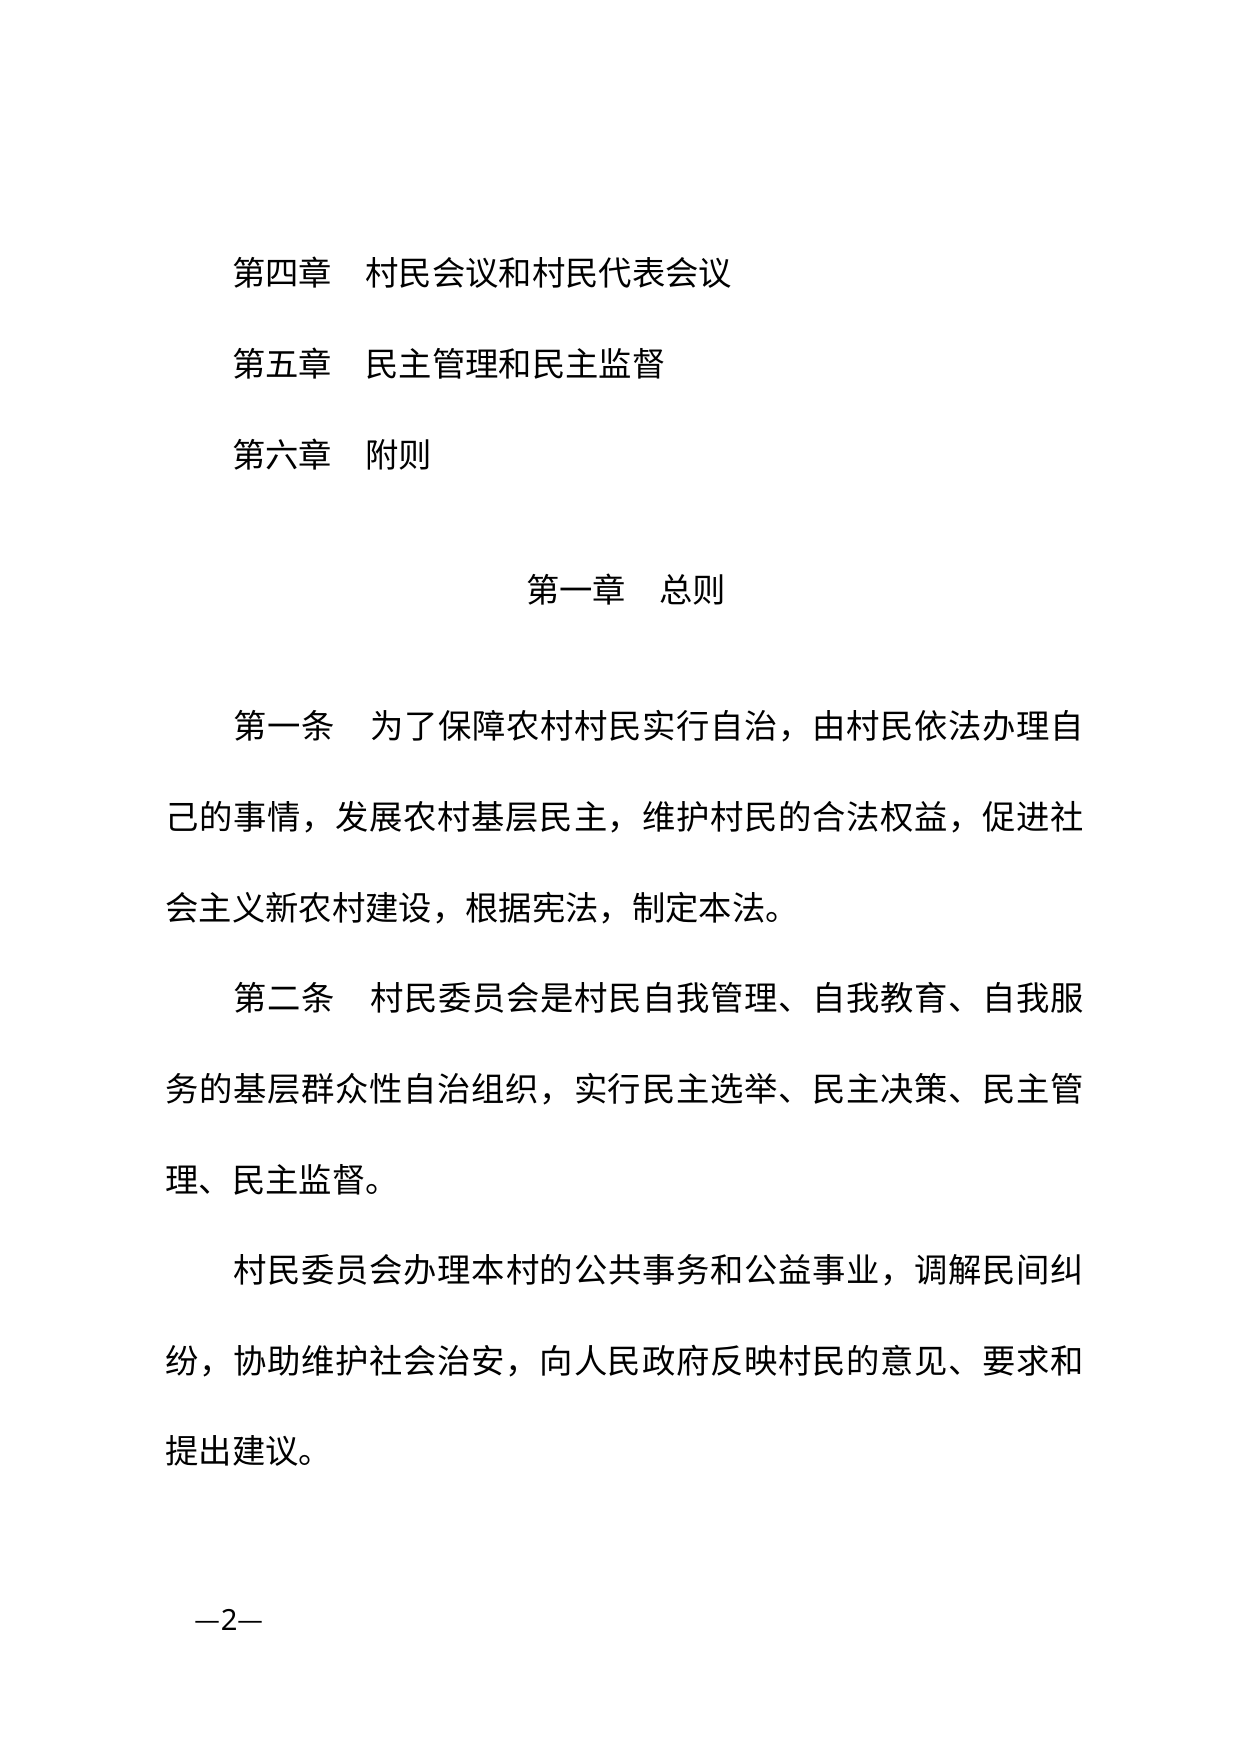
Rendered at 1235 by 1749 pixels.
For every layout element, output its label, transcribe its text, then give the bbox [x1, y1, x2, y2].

text 第四章 村民会议和村民代表会议 [165, 226, 1087, 317]
text 第六章 附则 [165, 407, 1087, 498]
text 村民委员会办理本村的公共事务和公益事业，调解民间纠纷，协助维护社会治安，向人民政府反映村民的意见、要求和提出建议。 [165, 1223, 1087, 1495]
text 第一条 为了保障农村村民实行自治，由村民依法办理自己的事情，发展农村基层民主，维护村民的合法权益，促进社会主义新农村建设，根据宪法，制定本法。 [165, 679, 1087, 951]
text 第二条 村民委员会是村民自我管理、自我教育、自我服务的基层群众性自治组织，实行民主选举、民主决策、民主管理、民主监督。 [165, 951, 1087, 1223]
text 第一章 总则 [165, 543, 1087, 634]
text 第五章 民主管理和民主监督 [165, 317, 1087, 407]
